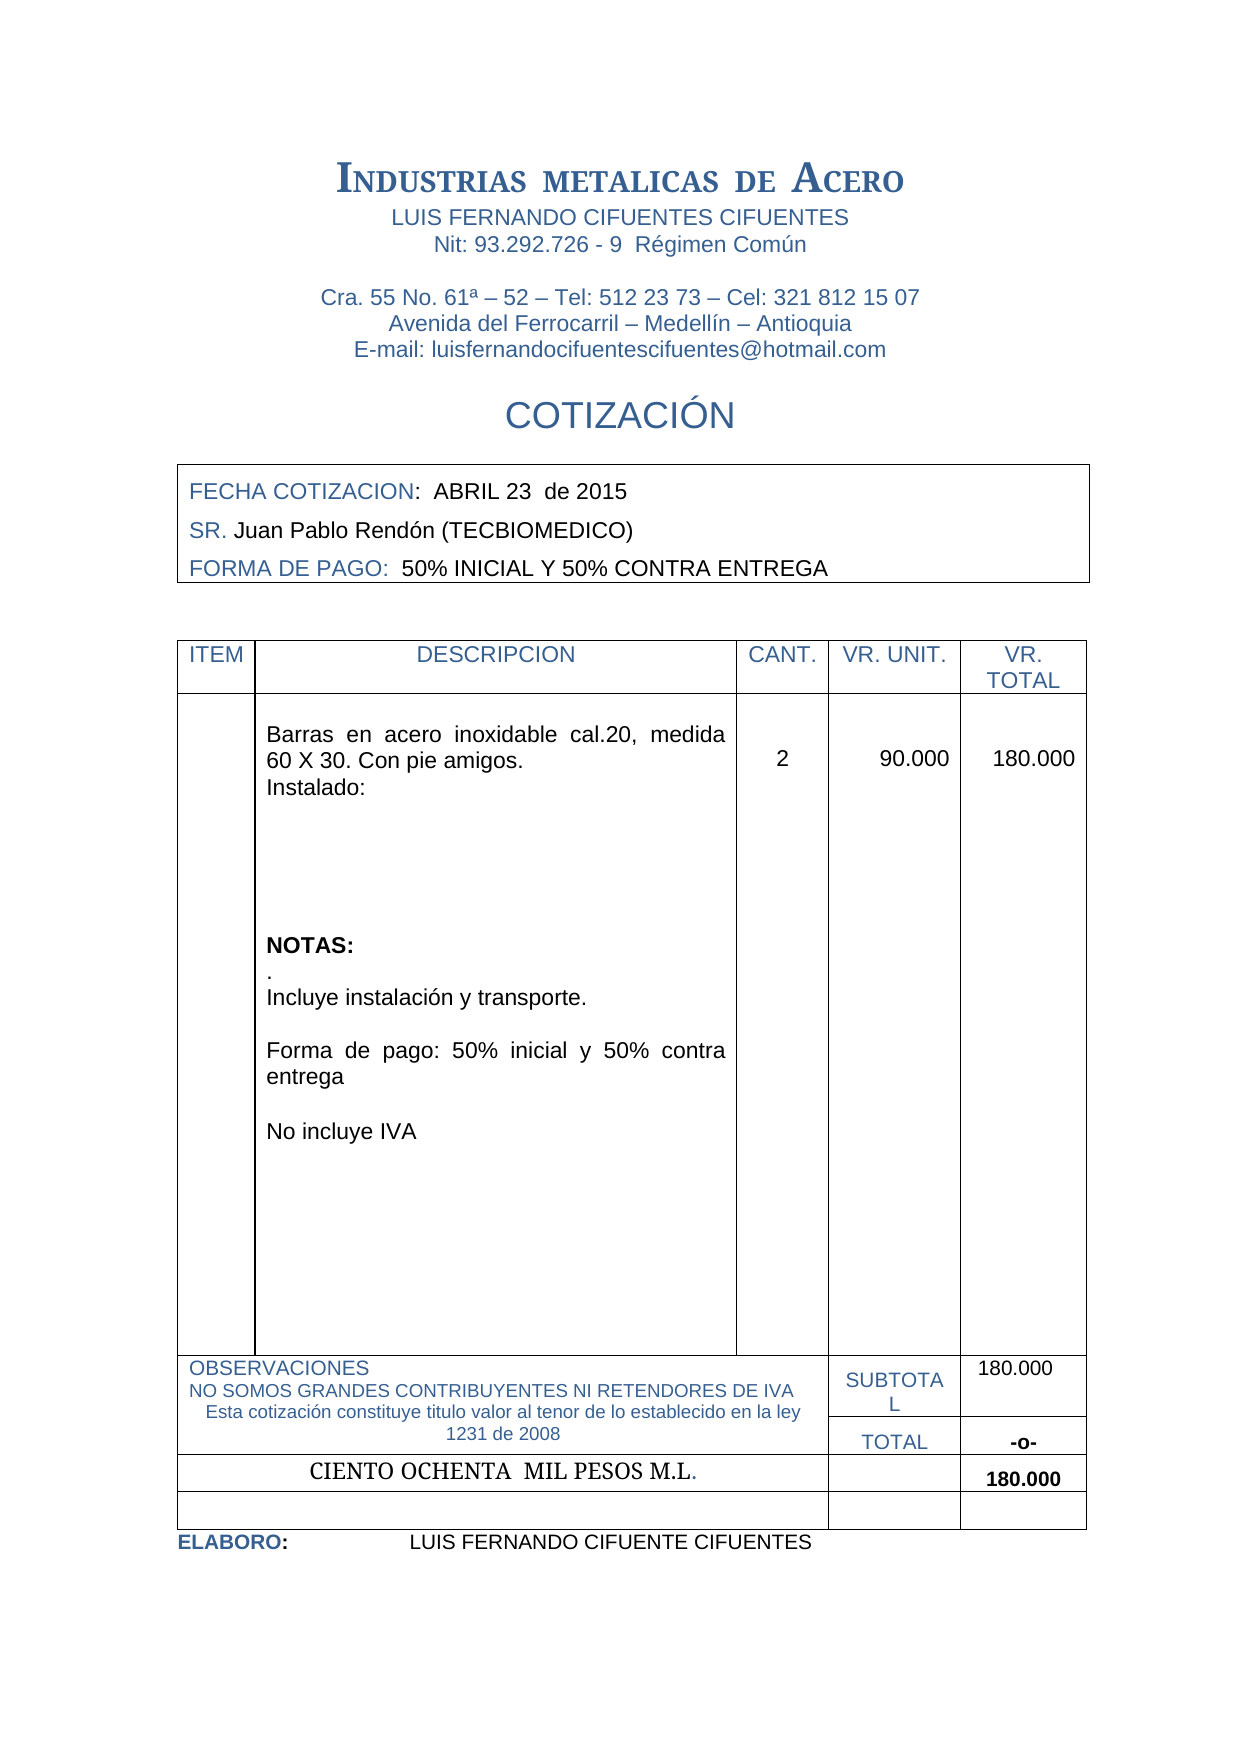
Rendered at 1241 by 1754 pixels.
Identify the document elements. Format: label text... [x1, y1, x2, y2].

text COTIZACIÓN [177, 394, 1063, 437]
table_cell [178, 694, 254, 1355]
table_cell OBSERVACIONES NO SOMOS GRANDES CONTRIBUYENTES NI RETENDORES DE IVA Esta cotización constituye titulo valor al tenor de lo establecido en la ley 1231 de 2008 [178, 1356, 828, 1454]
text Nit: 93.292.726 - 9 Régimen Común [177, 231, 1063, 257]
text INDUSTRIAS METALICAS DE ACERO [177, 148, 1063, 204]
table_cell SUBTOTAL [829, 1356, 960, 1416]
table_cell 180.000 [961, 1455, 1086, 1491]
table_cell [829, 1455, 960, 1491]
table_cell [178, 1492, 828, 1529]
text E-mail: luisfernandocifuentescifuentes@hotmail.com [177, 336, 1063, 362]
text Avenida del Ferrocarril – Medellín – Antioquia [177, 310, 1063, 336]
table_cell 90.000 [829, 694, 960, 1355]
table_header VR. TOTAL [961, 641, 1086, 693]
text ELABORO: LUIS FERNANDO CIFUENTE CIFUENTES [177, 1530, 1063, 1554]
table_header VR. UNIT. [829, 641, 960, 693]
table_header CANT. [737, 641, 828, 693]
table_cell CIENTO OCHENTA MIL PESOS M.L. [178, 1455, 828, 1491]
table_header FECHA COTIZACION: ABRIL 23 de 2015 SR. Juan Pablo Rendón (TECBIOMEDICO) FORMA DE PAGO: 50% INICIAL Y 50% CONTRA ENTREGA [178, 465, 1089, 582]
table_cell Barras en acero inoxidable cal.20, medida 60 X 30. Con pie amigos. Instalado: NOTAS: . Incluye instalación y transporte. Forma de pago: 50% inicial y 50% contra entrega No incluye IVA [256, 694, 736, 1355]
table_cell [961, 1492, 1086, 1529]
table_cell 180.000 [961, 1356, 1086, 1416]
text Cra. 55 No. 61ª – 52 – Tel: 512 23 73 – Cel: 321 812 15 07 [177, 283, 1063, 310]
table_cell 180.000 [961, 694, 1086, 1355]
text LUIS FERNANDO CIFUENTES CIFUENTES [177, 204, 1063, 231]
table_header ITEM [178, 641, 254, 693]
table_cell TOTAL [829, 1417, 960, 1454]
table_header DESCRIPCION [256, 641, 736, 693]
table_cell 2 [737, 694, 828, 1355]
table_cell [829, 1492, 960, 1529]
table_cell -o- [961, 1417, 1086, 1454]
